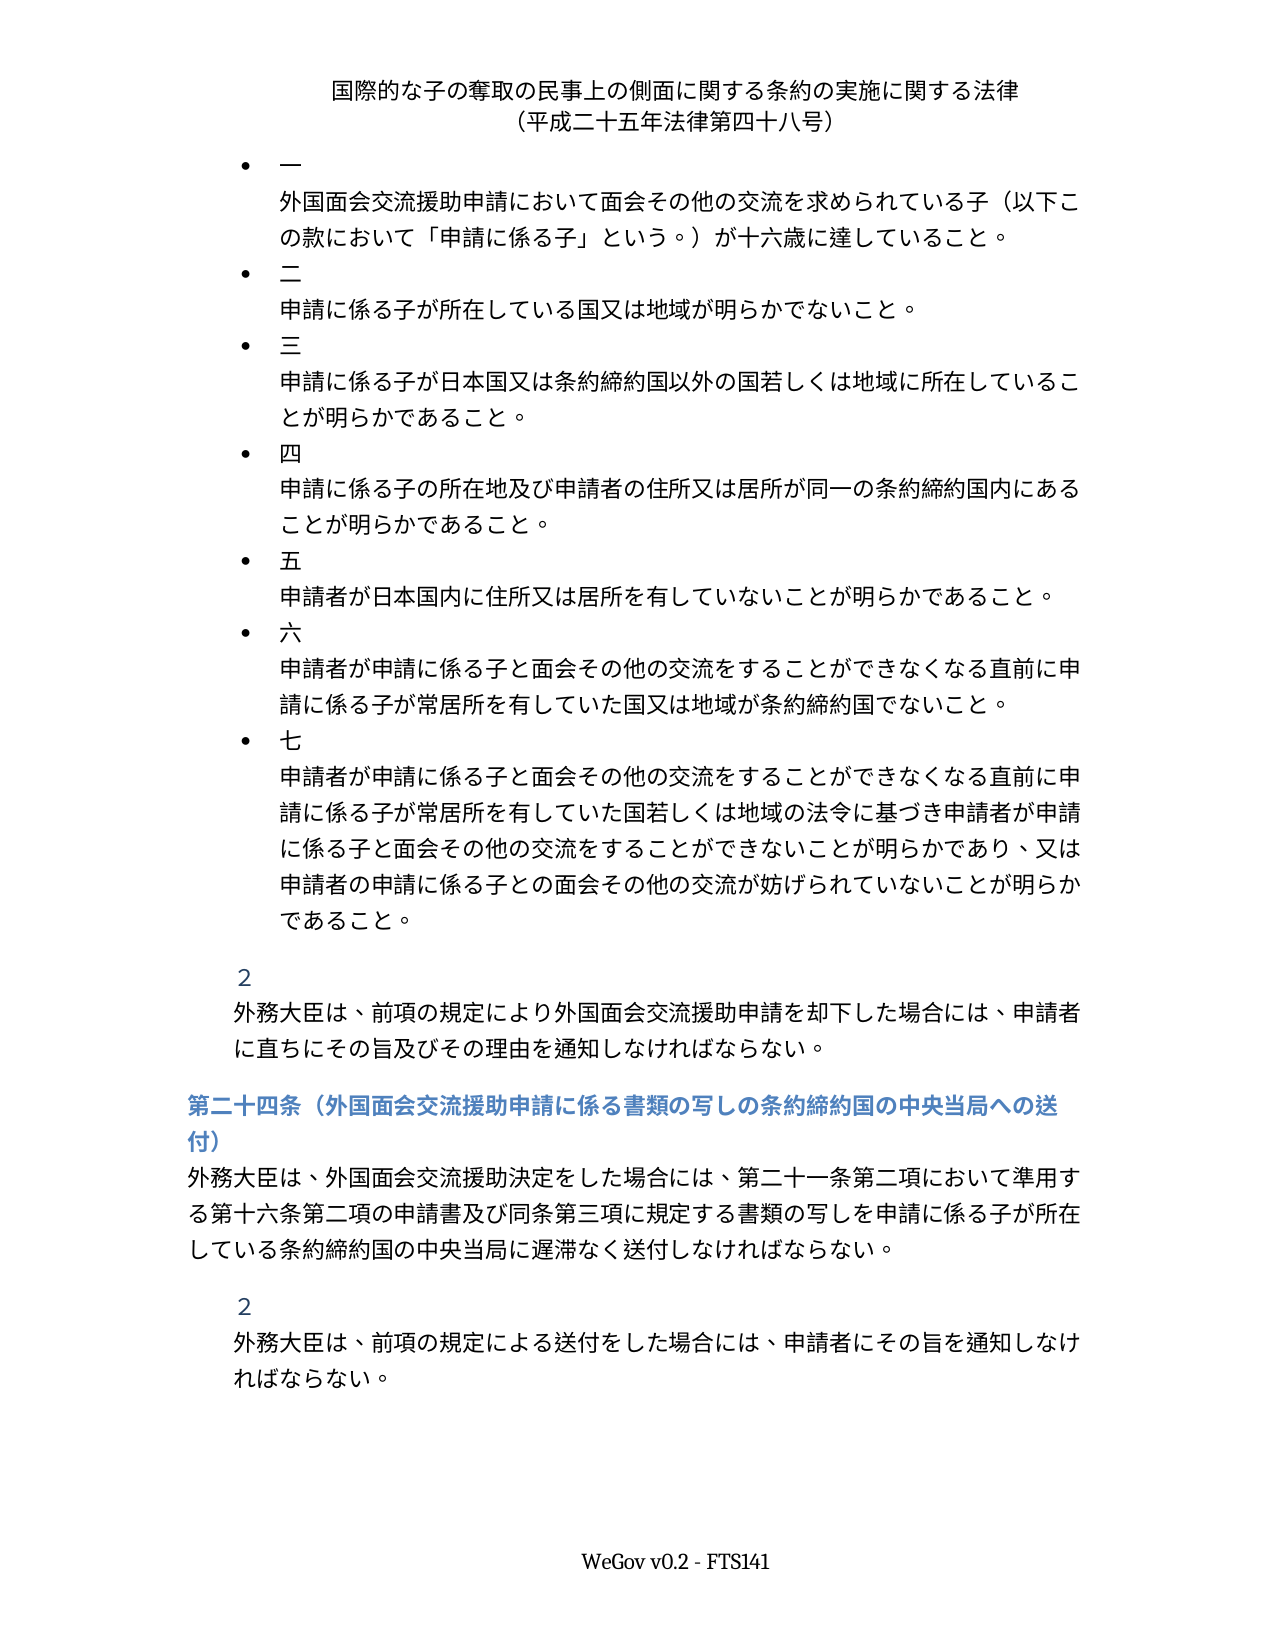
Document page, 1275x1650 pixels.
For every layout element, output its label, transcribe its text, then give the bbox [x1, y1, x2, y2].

subtitle 第二十四条（外国面会交流援助申請に係る書類の写しの条約締約国の中央当局への送付） [187, 1090, 1087, 1157]
list 七 申請者が申請に係る子と面会その他の交流をすることができなくなる直前に申請に係る子が常居所を有していた国若しくは地域の法令に基づき申請者が申請に係る子と面会その他の交流をすることができないことが明らかであり、又は申請者の申請に係る子との面会その他の交流が妨げられていないことが明らかであること。 [242, 725, 1087, 936]
list 四 申請に係る子の所在地及び申請者の住所又は居所が同一の条約締約国内にあることが明らかであること。 [242, 437, 1087, 541]
subtitle ２ [233, 961, 1087, 993]
list 三 申請に係る子が日本国又は条約締約国以外の国若しくは地域に所在していることが明らかであること。 [242, 330, 1087, 433]
list 六 申請者が申請に係る子と面会その他の交流をすることができなくなる直前に申請に係る子が常居所を有していた国又は地域が条約締約国でないこと。 [242, 617, 1087, 720]
text 外務大臣は、外国面会交流援助決定をした場合には、第二十一条第二項において準用する第十六条第二項の申請書及び同条第三項に規定する書類の写しを申請に係る子が所在している条約締約国の中央当局に遅滞なく送付しなければならない。 [187, 1162, 1087, 1265]
list 五 申請者が日本国内に住所又は居所を有していないことが明らかであること。 [242, 545, 1087, 612]
list 二 申請に係る子が所在している国又は地域が明らかでないこと。 [242, 258, 1087, 325]
list 一 外国面会交流援助申請において面会その他の交流を求められている子（以下この款において「申請に係る子」という。）が十六歳に達していること。 [242, 150, 1087, 253]
subtitle ２ [233, 1291, 1087, 1322]
text 外務大臣は、前項の規定により外国面会交流援助申請を却下した場合には、申請者に直ちにその旨及びその理由を通知しなければならない。 [233, 997, 1087, 1064]
text 外務大臣は、前項の規定による送付をした場合には、申請者にその旨を通知しなければならない。 [233, 1327, 1087, 1394]
